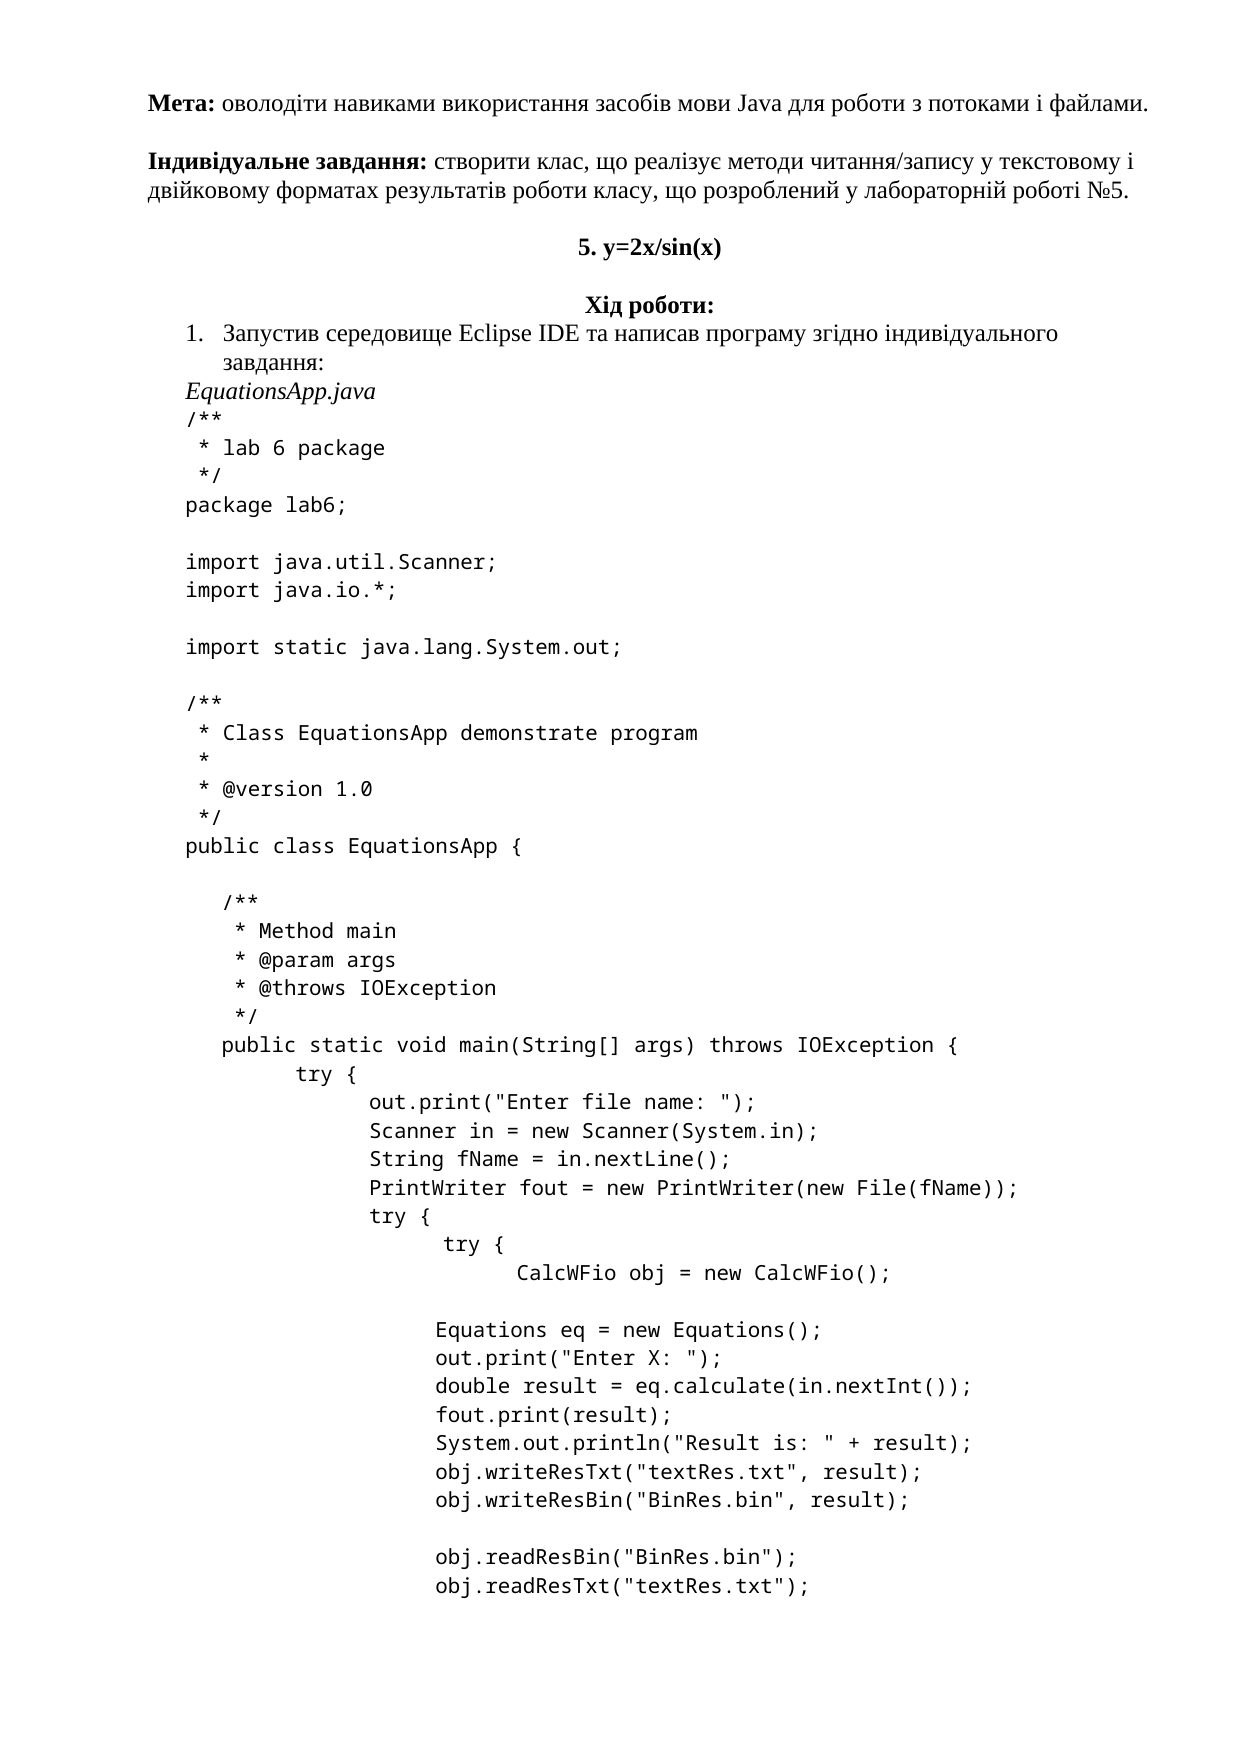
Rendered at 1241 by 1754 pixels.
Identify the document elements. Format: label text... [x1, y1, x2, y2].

text public class EquationsApp { [185, 831, 1152, 860]
text * @throws IOException [185, 973, 1152, 1002]
text public static void main(String[] args) throws IOException { [185, 1030, 1152, 1059]
text Хід роботи: [148, 290, 1152, 318]
text out.print("Enter file name: "); [185, 1087, 1152, 1116]
text try { [185, 1229, 1152, 1258]
text */ [185, 803, 1152, 831]
text */ [185, 1002, 1152, 1030]
text /** [185, 405, 1152, 433]
text String fName = in.nextLine(); [185, 1144, 1152, 1173]
text Індивідуальне завдання: створити клас, що реалізує методи читання/запису у текстовому і двійковому форматах результатів роботи класу, що розроблений у лабораторній роботі №5. [148, 146, 1152, 203]
text obj.readResBin("BinRes.bin"); [185, 1542, 1152, 1571]
text Scanner in = new Scanner(System.in); [185, 1116, 1152, 1144]
text obj.readResTxt("textRes.txt"); [185, 1571, 1152, 1599]
text try { [185, 1059, 1152, 1087]
text import static java.lang.System.out; [185, 632, 1152, 661]
text fout.print(result); [185, 1400, 1152, 1428]
text * @version 1.0 [185, 774, 1152, 803]
text double result = eq.calculate(in.nextInt()); [185, 1372, 1152, 1400]
text import java.util.Scanner; [185, 547, 1152, 575]
text import java.io.*; [185, 575, 1152, 604]
text * @param args [185, 945, 1152, 973]
text System.out.println("Result is: " + result); [185, 1428, 1152, 1457]
text * [185, 746, 1152, 774]
text * Method main [185, 917, 1152, 945]
text CalcWFio obj = new CalcWFio(); [185, 1258, 1152, 1286]
list Запустив середовище Eclipse IDE та написав програму згідно індивідуального завдання: [185, 318, 1152, 376]
text /** [185, 689, 1152, 718]
text Equations eq = new Equations(); [185, 1315, 1152, 1343]
text * Class EquationsApp demonstrate program [185, 718, 1152, 746]
text /** [185, 888, 1152, 917]
text * lab 6 package [185, 433, 1152, 462]
text 5. y=2x/sin(x) [148, 232, 1152, 261]
text obj.writeResBin("BinRes.bin", result); [185, 1485, 1152, 1514]
text EquationsApp.java [185, 376, 1152, 405]
text PrintWriter fout = new PrintWriter(new File(fName)); [185, 1173, 1152, 1201]
text try { [185, 1201, 1152, 1229]
text obj.writeResTxt("textRes.txt", result); [185, 1457, 1152, 1485]
text Мета: оволодіти навиками використання засобів мови Java для роботи з потоками і файлами. [148, 88, 1152, 117]
text */ [185, 462, 1152, 490]
text out.print("Enter X: "); [185, 1343, 1152, 1372]
text package lab6; [185, 490, 1152, 518]
